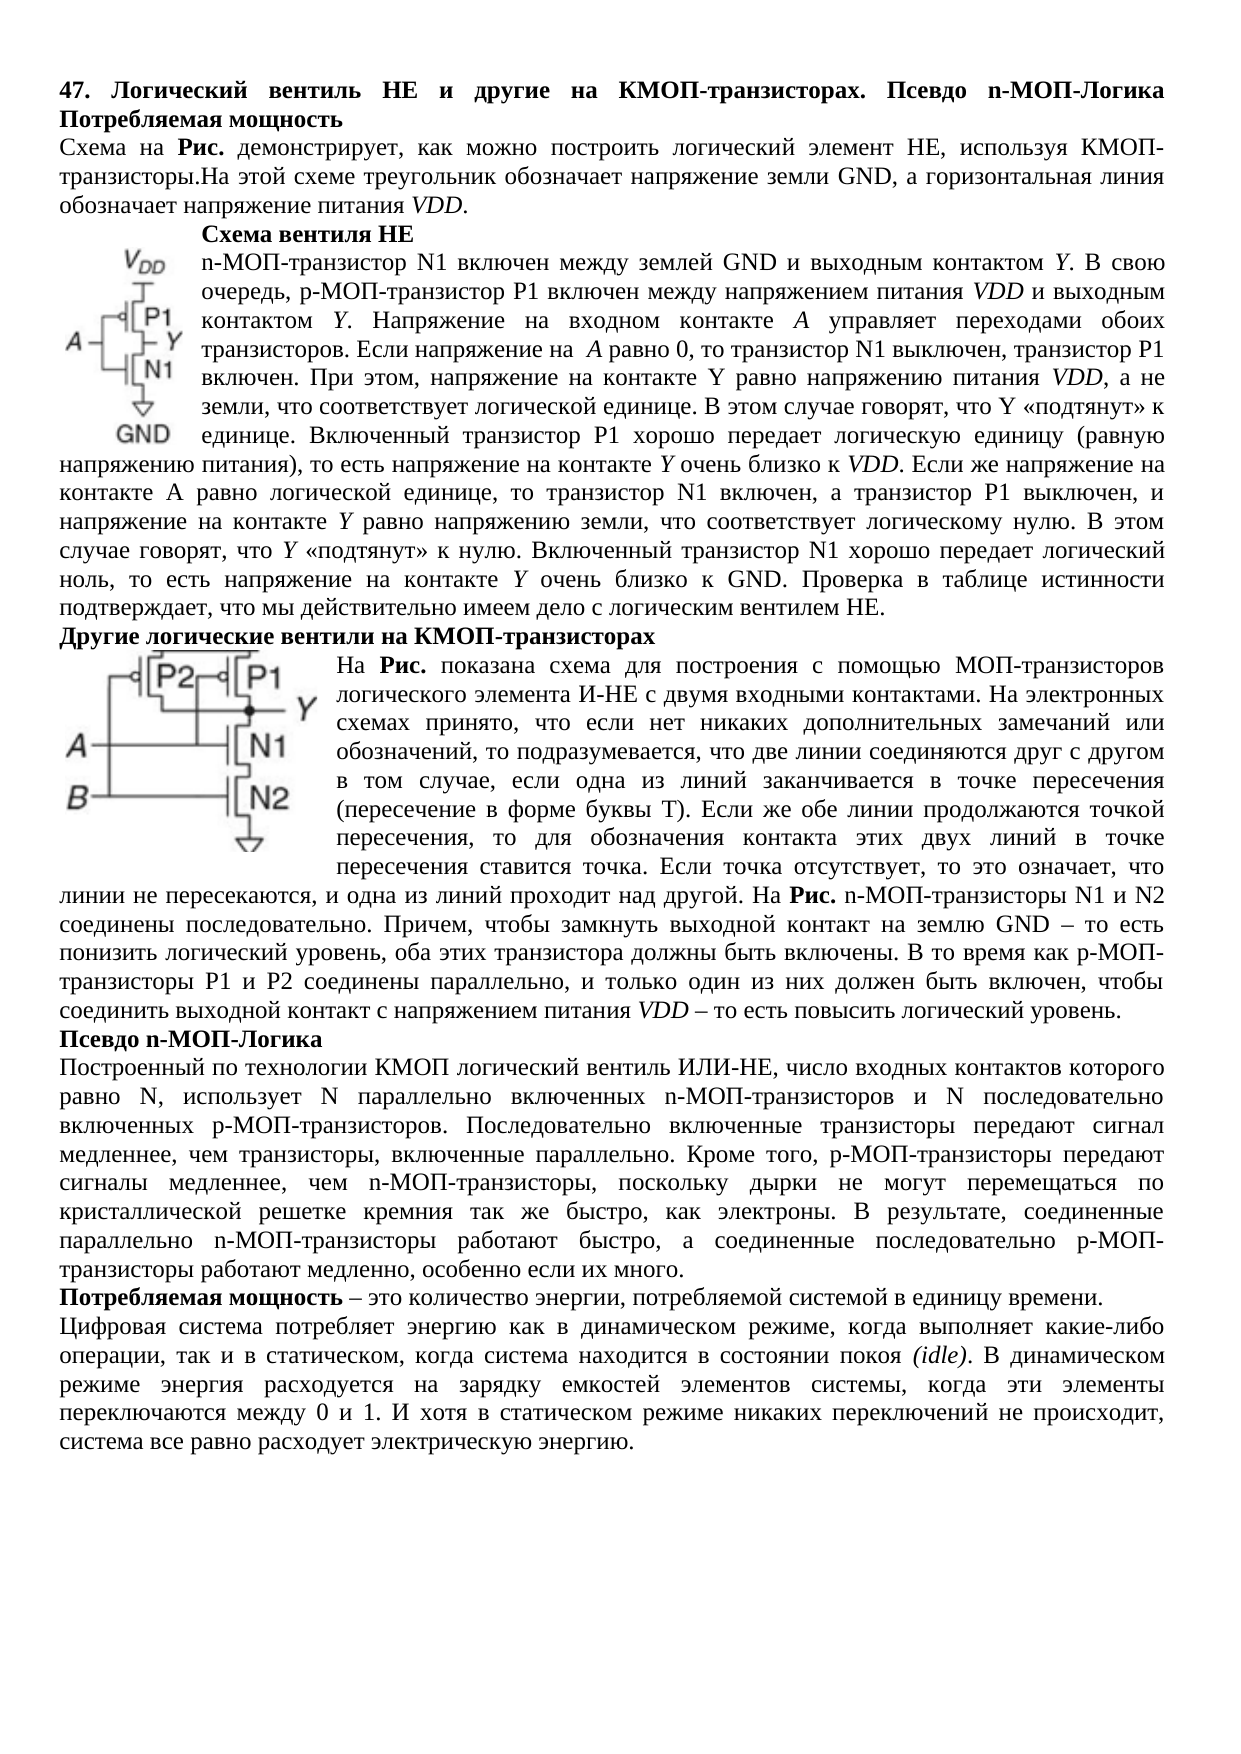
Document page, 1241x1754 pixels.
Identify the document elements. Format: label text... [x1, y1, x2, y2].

text Псевдо n-МОП-Логика [59, 1024, 1165, 1052]
picture [65, 650, 318, 852]
text Другие логические вентили на КМОП-транзисторах [59, 621, 1165, 650]
text Цифровая система потребляет энергию как в динамическом режиме, когда выполняет какие-либо операции, так и в статическом, когда система находится в состоянии покоя (idle). В динамическом режиме энергия расходуется на зарядку емкостей элементов системы, когда эти элементы переключаются между 0 и 1. И хотя в статическом режиме никаких переключений не происходит, система все равно расходует электрическую энергию. [59, 1311, 1165, 1455]
picture [65, 247, 183, 445]
text 47. Логический вентиль НЕ и другие на КМОП-транзисторах. Псевдо n-МОП-Логика Потребляемая мощность [59, 75, 1165, 132]
text Построенный по технологии КМОП логический вентиль ИЛИ-НЕ, число входных контактов которого равно N, использует N параллельно включенных n-МОП-транзисторов и N последовательно включенных p-МОП-транзисторов. Последовательно включенные транзисторы передают сигнал медленнее, чем транзисторы, включенные параллельно. Кроме того, p-МОП-транзисторы передают сигналы медленнее, чем n-МОП-транзисторы, поскольку дырки не могут перемещаться по кристаллической решетке кремния так же быстро, как электроны. В результате, соединенные параллельно n-МОП-транзисторы работают быстро, а соединенные последовательно p-МОП-транзисторы работают медленно, особенно если их много. [59, 1052, 1165, 1282]
text На Рис. показана схема для построения с помощью МОП-транзисторов логического элемента И-НЕ с двумя входными контактами. На электронных схемах принято, что если нет никаких дополнительных замечаний или обозначений, то подразумевается, что две линии соединяются друг с другом в том случае, если одна из линий заканчивается в точке пересечения (пересечение в форме буквы Т). Если же обе линии продолжаются точкой пересечения, то для обозначения контакта этих двух линий в точке пересечения ставится точка. Если точка отсутствует, то это означает, что линии не пересекаются, и одна из линий проходит над другой. На Рис. n-МОП-транзисторы N1 и N2 соединены последовательно. Причем, чтобы замкнуть выходной контакт на землю GND – то есть понизить логический уровень, оба этих транзистора должны быть включены. В то время как p-МОП-транзисторы P1 и P2 соединены параллельно, и только один из них должен быть включен, чтобы соединить выходной контакт с напряжением питания VDD – то есть повысить логический уровень. [59, 650, 1165, 1024]
text Потребляемая мощность – это количество энергии, потребляемой системой в единицу времени. [59, 1282, 1165, 1311]
text Схема вентиля НЕ [59, 219, 1165, 247]
text n-МОП-транзистор N1 включен между землей GND и выходным контактом Y. В свою очередь, p-МОП-транзистор P1 включен между напряжением питания VDD и выходным контактом Y. Напряжение на входном контакте А управляет переходами обоих транзисторов. Если напряжение на А равно 0, то транзистор N1 выключен, транзистор P1 включен. При этом, напряжение на контакте Y равно напряжению питания VDD, а не земли, что соответствует логической единице. В этом случае говорят, что Y «подтянут» к единице. Включенный транзистор P1 хорошо передает логическую единицу (равную напряжению питания), то есть напряжение на контакте Y очень близко к VDD. Если же напряжение на контакте А равно логической единице, то транзистор N1 включен, а транзистор P1 выключен, и напряжение на контакте Y равно напряжению земли, что соответствует логическому нулю. В этом случае говорят, что Y «подтянут» к нулю. Включенный транзистор N1 хорошо передает логический ноль, то есть напряжение на контакте Y очень близко к GND. Проверка в таблице истинности подтверждает, что мы действительно имеем дело с логическим вентилем НЕ. [59, 247, 1165, 621]
text Схема на Рис. демонстрирует, как можно построить логический элемент НЕ, используя КМОП-транзисторы.На этой схеме треугольник обозначает напряжение земли GND, а горизонтальная линия обозначает напряжение питания VDD. [59, 132, 1165, 219]
